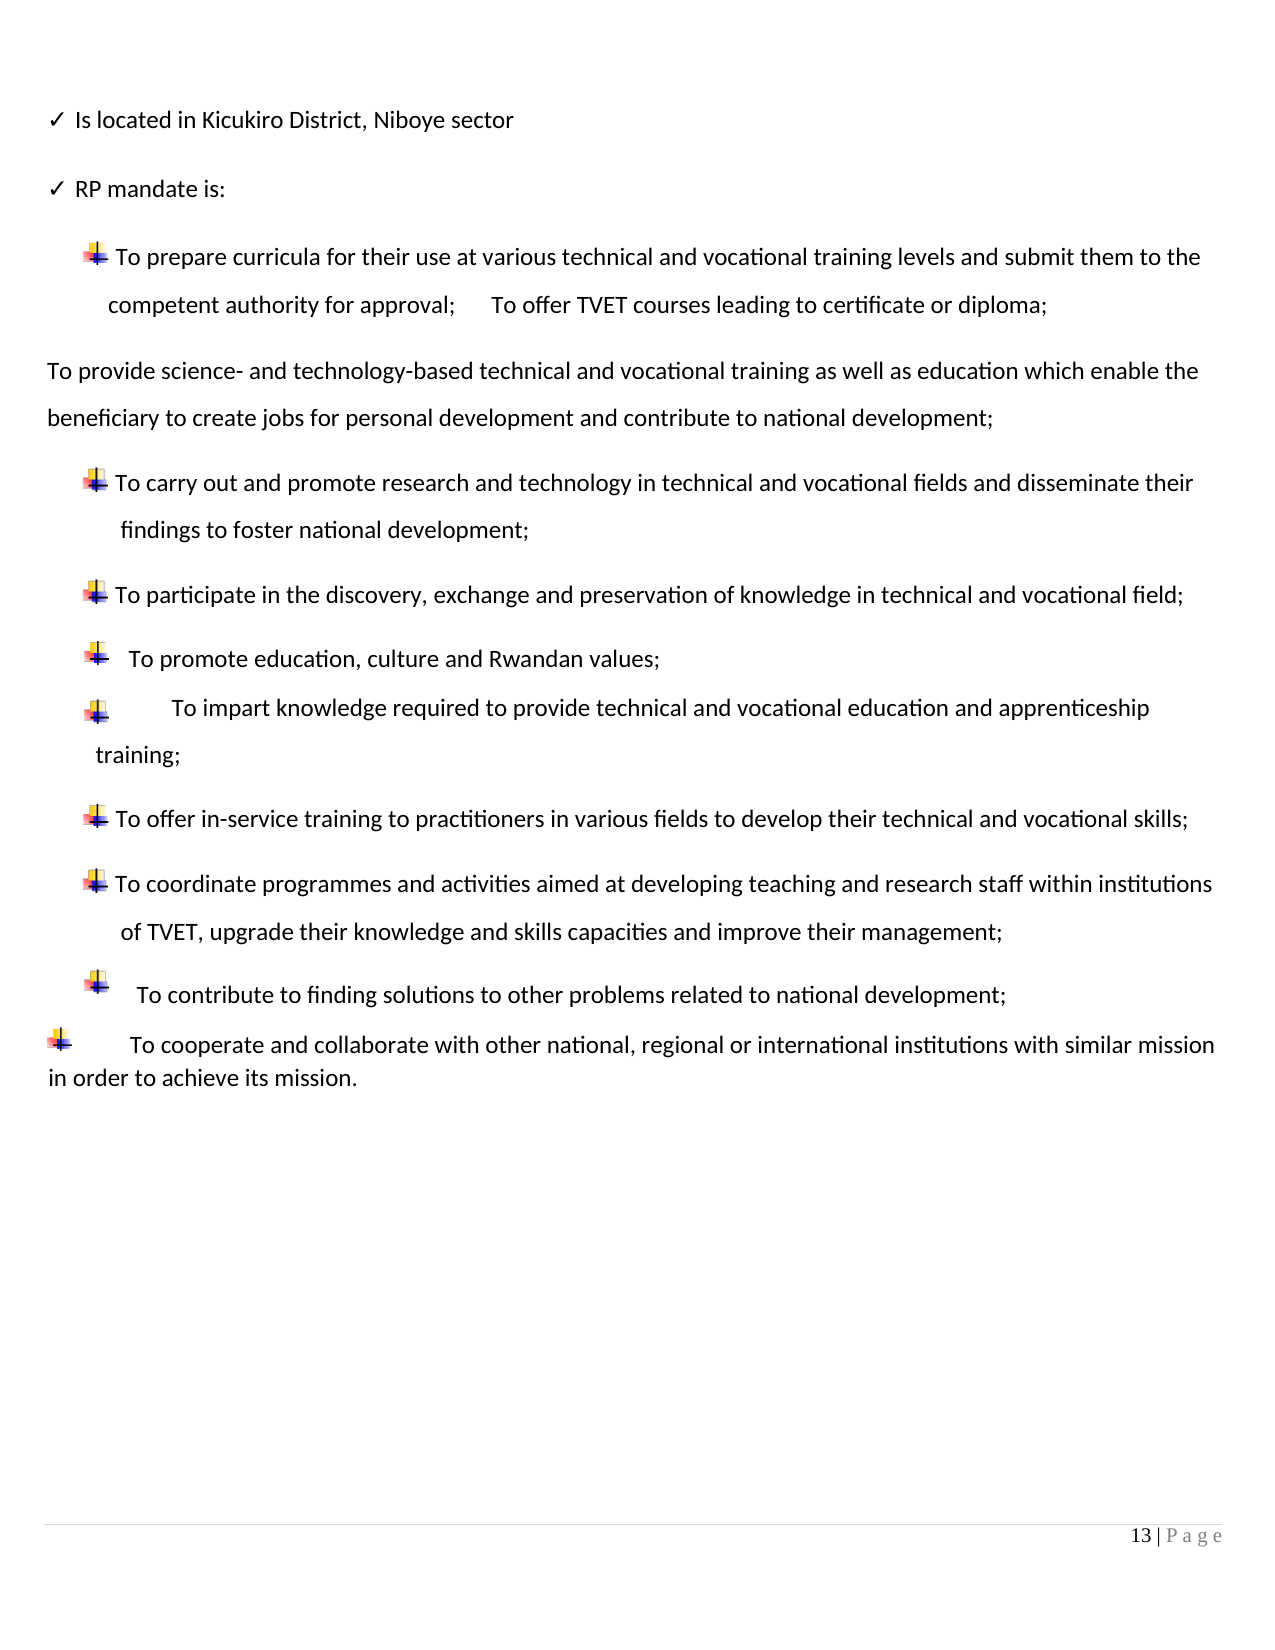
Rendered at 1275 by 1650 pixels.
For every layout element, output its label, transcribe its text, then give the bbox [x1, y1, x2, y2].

picture [84, 968, 109, 994]
text To cooperate and collaborate with other national, regional or international institutions with similar mission in order to achieve its mission. [48, 1029, 1222, 1093]
text To coordinate programmes and activities aimed at developing teaching and research staff within institutions of TVET, upgrade their knowledge and skills capacities and improve their management; [83, 868, 1222, 946]
picture [82, 803, 109, 828]
picture [82, 240, 109, 265]
picture [46, 1026, 72, 1051]
text To provide science- and technology-based technical and vocational training as well as education which enable the beneficiary to create jobs for personal development and contribute to national development; [47, 355, 1222, 433]
text To promote education, culture and Rwandan values; [47, 643, 1222, 673]
text To carry out and promote research and technology in technical and vocational fields and disseminate their findings to foster national development; [83, 466, 1222, 545]
text To participate in the discovery, exchange and preservation of knowledge in technical and vocational field; [83, 578, 1222, 609]
picture [82, 466, 108, 492]
text To prepare curricula for their use at various technical and vocational training levels and submit them to the competent authority for approval; To offer TVET courses leading to certificate or diploma; [83, 241, 1222, 320]
text ✓ Is located in Kicukiro District, Niboye sector [47, 102, 665, 136]
picture [82, 867, 108, 893]
picture [84, 698, 109, 724]
text ✓ RP mandate is: [47, 171, 665, 205]
picture [82, 578, 108, 604]
text To impart knowledge required to provide technical and vocational education and apprenticeship training; [83, 692, 1222, 770]
text To offer in-service training to practitioners in various fields to develop their technical and vocational skills; [83, 804, 1222, 834]
text To contribute to finding solutions to other problems related to national development; [48, 979, 1222, 1010]
picture [83, 640, 109, 665]
